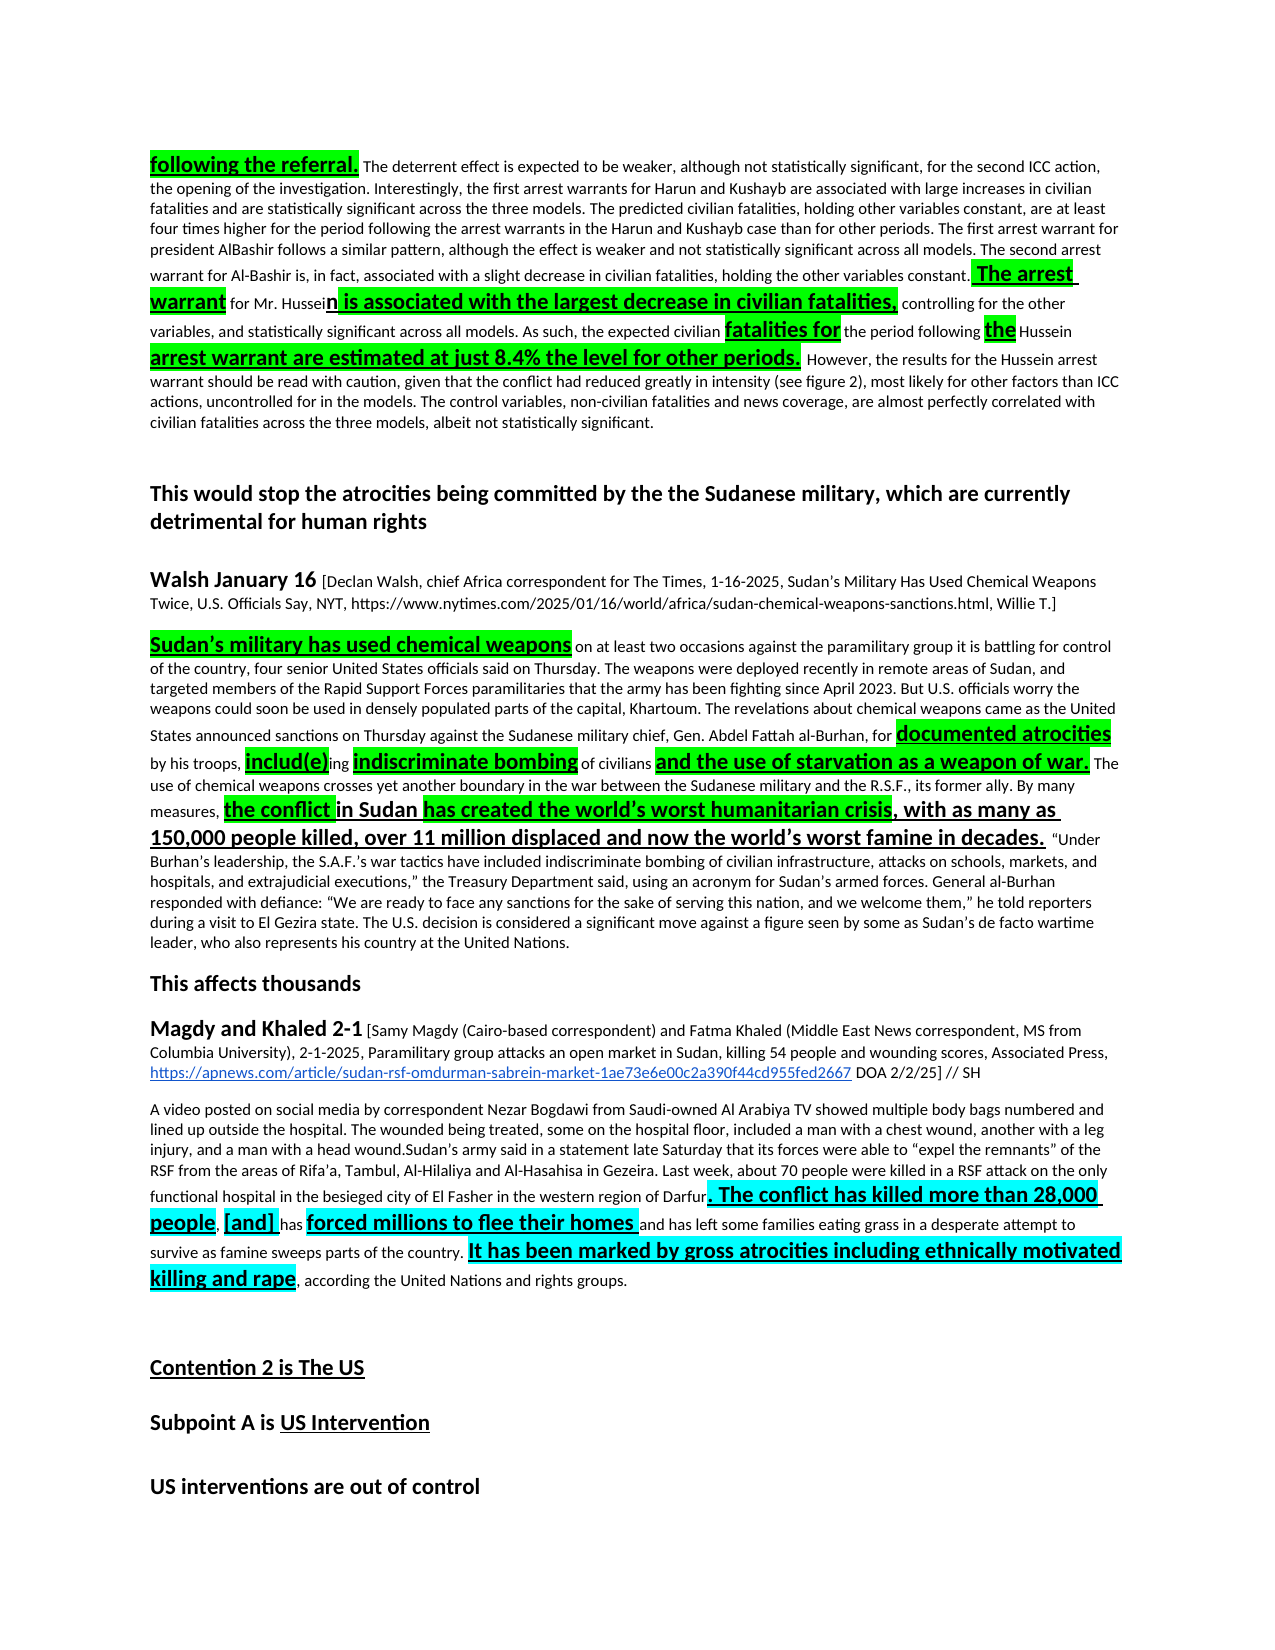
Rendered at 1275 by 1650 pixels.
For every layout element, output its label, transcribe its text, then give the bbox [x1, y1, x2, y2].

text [150, 150, 1121, 432]
text Magdy and Khaled 2-1 [Samy Magdy (Cairo-based correspondent) and Fatma Khaled (Middle East News correspondent, MS from Columbia University), 2-1-2025, Paramilitary group attacks an open market in Sudan, killing 54 people and wounding scores, Associated Press, https://apnews.com/article/sudan-rsf-omdurman-sabrein-market-1ae73e6e00c2a390f44cd955fed2667 DOA 2/2/25] // SH [150, 1014, 1125, 1082]
subtitle This would stop the atrocities being committed by the the Sudanese military, which are currently detrimental for human rights [150, 479, 1125, 535]
subtitle Walsh January 16 [Declan Walsh, chief Africa correspondent for The Times, 1-16-2025, Sudan’s Military Has Used Chemical Weapons Twice, U.S. Officials Say, NYT, https://www.nytimes.com/2025/01/16/world/africa/sudan-chemical-weapons-sanctions.html, Willie T.] [150, 565, 1115, 613]
text A video posted on social media by correspondent Nezar Bogdawi from Saudi-owned Al Arabiya TV showed multiple body bags numbered and lined up outside the hospital. The wounded being treated, some on the hospital floor, included a man with a chest wound, another with a leg injury, and a man with a head wound.Sudan’s army said in a statement late Saturday that its forces were able to “expel the remnants” of the RSF from the areas of Rifa’a, Tambul, Al-Hilaliya and Al-Hasahisa in Gezeira. Last week, about 70 people were killed in a RSF attack on the only functional hospital in the besieged city of El Fasher in the western region of Darfur. The conflict has killed more than 28,000 people, [and] has forced millions to flee their homes and has left some families eating grass in a desperate attempt to survive as famine sweeps parts of the country. It has been marked by gross atrocities including ethnically motivated killing and rape, according the United Nations and rights groups. [150, 1099, 1125, 1292]
text Sudan’s military has used chemical weapons on at least two occasions against the paramilitary group it is battling for control of the country, four senior United States officials said on Thursday. The weapons were deployed recently in remote areas of Sudan, and targeted members of the Rapid Support Forces paramilitaries that the army has been fighting since April 2023. But U.S. officials worry the weapons could soon be used in densely populated parts of the capital, Khartoum. The revelations about chemical weapons came as the United States announced sanctions on Thursday against the Sudanese military chief, Gen. Abdel Fattah al-Burhan, for documented atrocities by his troops, includ(e)ing indiscriminate bombing of civilians and the use of starvation as a weapon of war. The use of chemical weapons crosses yet another boundary in the war between the Sudanese military and the R.S.F., its former ally. By many measures, the conflict in Sudan has created the world’s worst humanitarian crisis, with as many as 150,000 people killed, over 11 million displaced and now the world’s worst famine in decades. “Under Burhan’s leadership, the S.A.F.’s war tactics have included indiscriminate bombing of civilian infrastructure, attacks on schools, markets, and hospitals, and extrajudicial executions,” the Treasury Department said, using an acronym for Sudan’s armed forces. General al-Burhan responded with defiance: “We are ready to face any sanctions for the sake of serving this nation, and we welcome them,” he told reporters during a visit to El Gezira state. The U.S. decision is considered a significant move against a figure seen by some as Sudan’s de facto wartime leader, who also represents his country at the United Nations. [150, 630, 1125, 953]
text Subpoint A is US Intervention [150, 1408, 1125, 1436]
text This affects thousands [150, 969, 1125, 997]
text Contention 2 is The US [150, 1353, 1125, 1381]
text US interventions are out of control [150, 1472, 1125, 1500]
